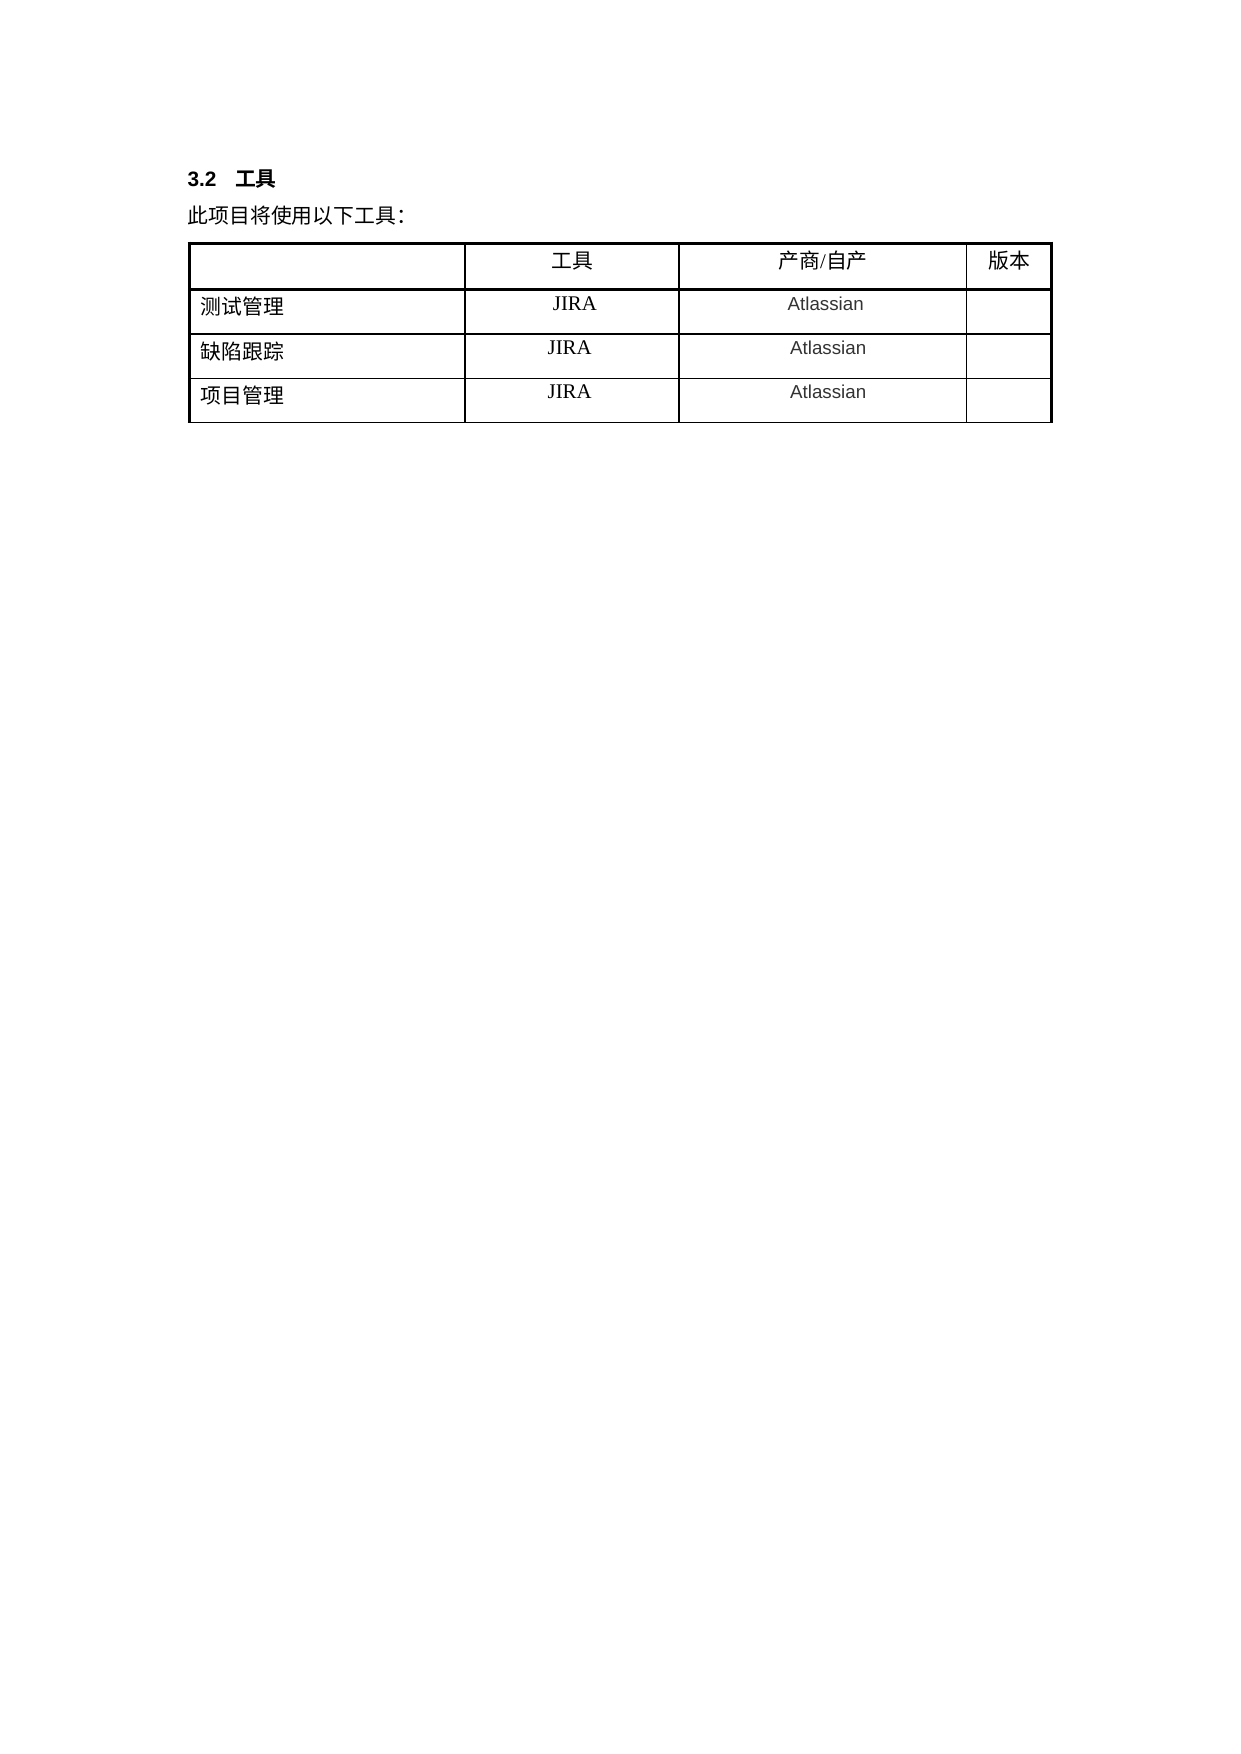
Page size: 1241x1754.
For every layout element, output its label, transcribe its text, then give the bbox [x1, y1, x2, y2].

table_header [191, 245, 464, 287]
table_cell [967, 379, 1050, 422]
table_cell 测试管理 [191, 291, 464, 333]
table_cell Atlassian [680, 379, 966, 422]
text 此项目将使用以下工具： [187, 199, 1053, 229]
table_cell [967, 335, 1050, 378]
table_cell JIRA [466, 335, 678, 378]
table_header 工具 [466, 245, 678, 287]
table_cell [967, 291, 1050, 333]
table_header 版本 [967, 245, 1050, 287]
table_cell JIRA [466, 291, 678, 333]
table_cell 缺陷跟踪 [191, 335, 464, 378]
table_header 产商/自产 [680, 245, 966, 287]
table_cell Atlassian [680, 291, 966, 333]
table_cell JIRA [466, 379, 678, 422]
table_cell 项目管理 [191, 379, 464, 422]
subtitle 3.2 工具 [187, 162, 1053, 193]
table_cell Atlassian [680, 335, 966, 378]
